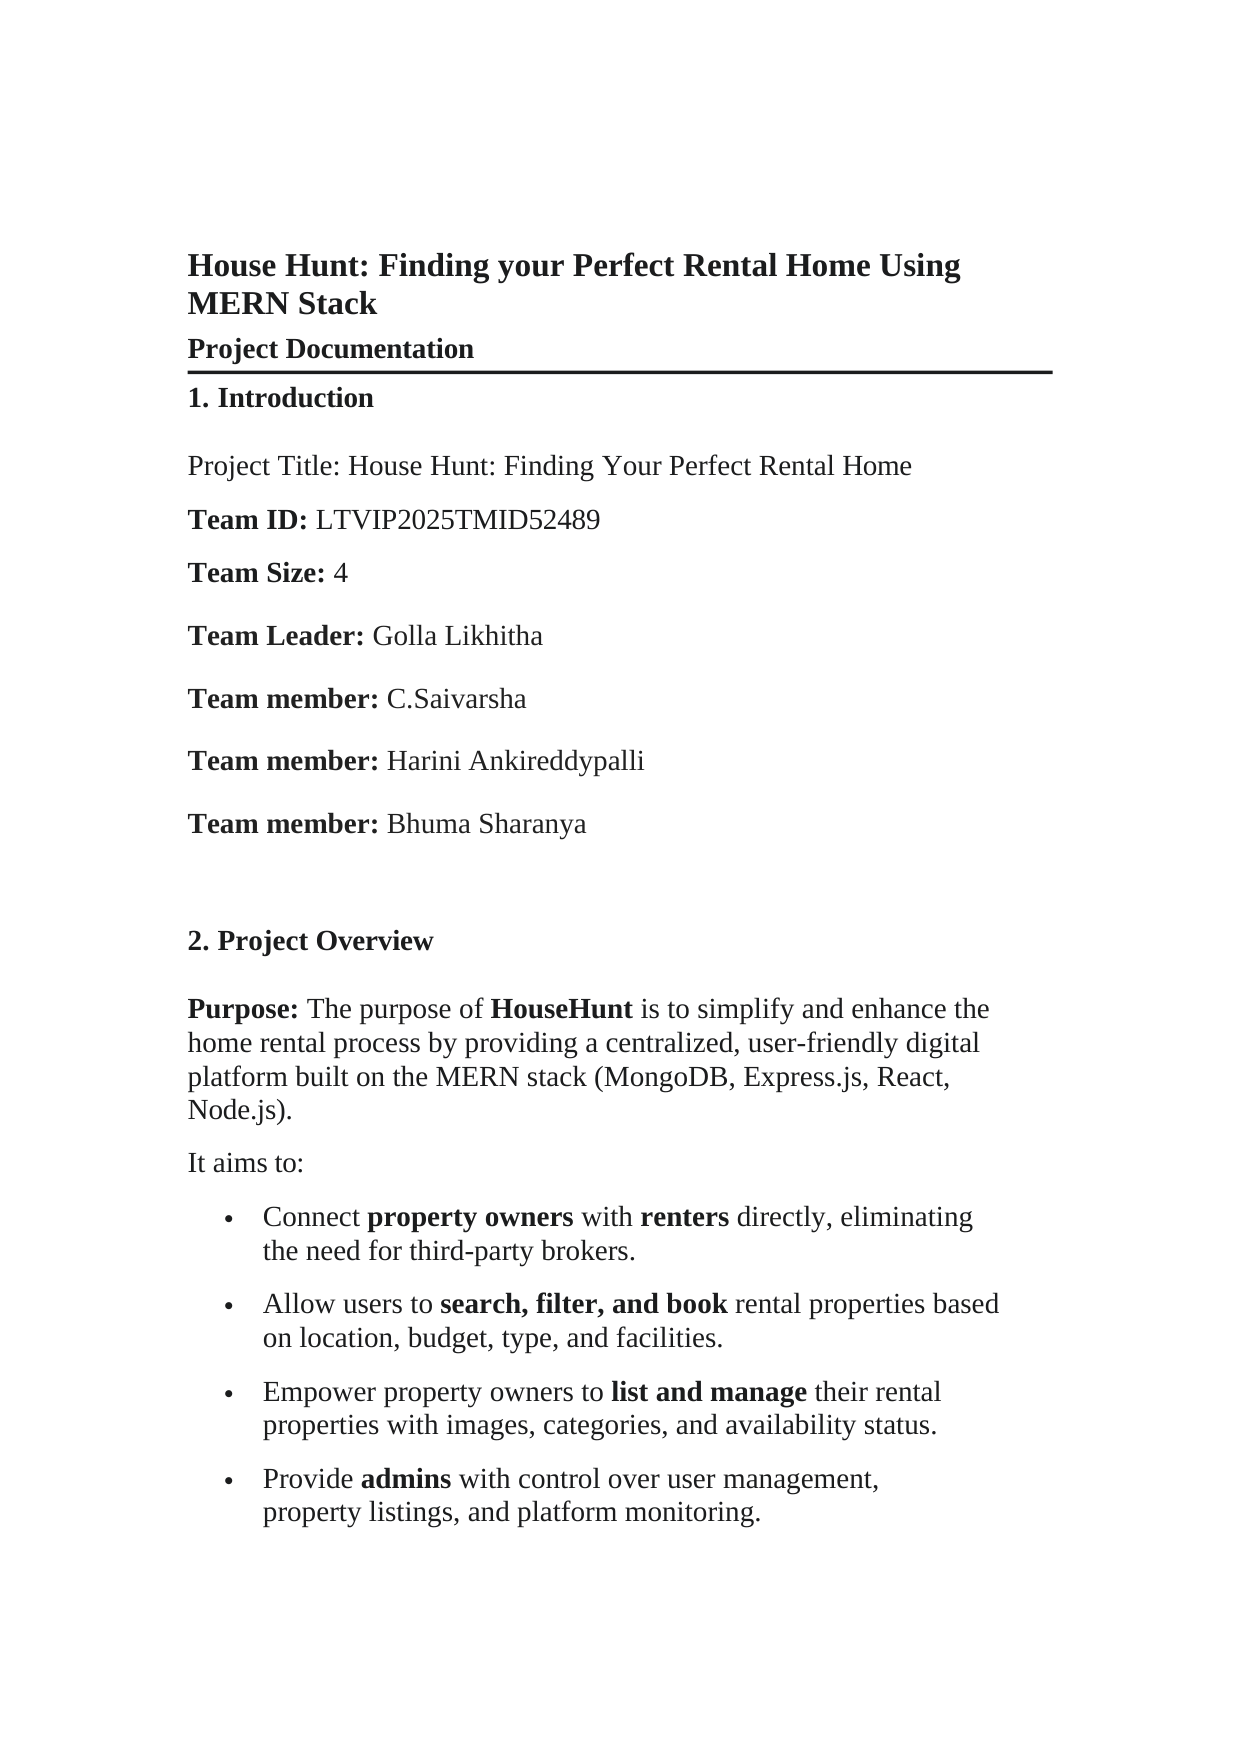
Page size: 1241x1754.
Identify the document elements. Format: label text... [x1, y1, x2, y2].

text Purpose: The purpose of HouseHunt is to simplify and enhance the home rental process by providing a centralized, user-friendly digital platform built on the MERN stack (MongoDB, Express.js, React, Node.js). [187, 992, 1043, 1126]
text Team member: Harini Ankireddypalli [187, 743, 1063, 777]
text Project Title: House Hunt: Finding Your Perfect Rental Home [187, 448, 1063, 482]
list Connect property owners with renters directly, eliminating the need for third-party brokers. [225, 1199, 1015, 1266]
text Team Leader: Golla Likhitha [187, 618, 1063, 652]
text It aims to: [187, 1146, 1063, 1179]
text Team member: Bhuma Sharanya [187, 806, 1063, 839]
list Provide admins with control over user management, property listings, and platform monitoring. [225, 1461, 985, 1528]
text Team member: C.Saivarsha [187, 681, 1063, 714]
list Empower property owners to list and manage their rental properties with images, categories, and availability status. [225, 1374, 942, 1441]
text Project Documentation [187, 331, 1063, 365]
list Allow users to search, filter, and book rental properties based on location, budget, type, and facilities. [225, 1286, 1035, 1353]
list Project Overview [187, 923, 1063, 957]
title House Hunt: Finding your Perfect Rental Home Using MERN Stack [187, 245, 1043, 322]
text Team ID: LTVIP2025TMID52489 [187, 502, 1063, 535]
list Introduction [187, 380, 1063, 413]
text Team Size: 4 [187, 555, 1063, 589]
